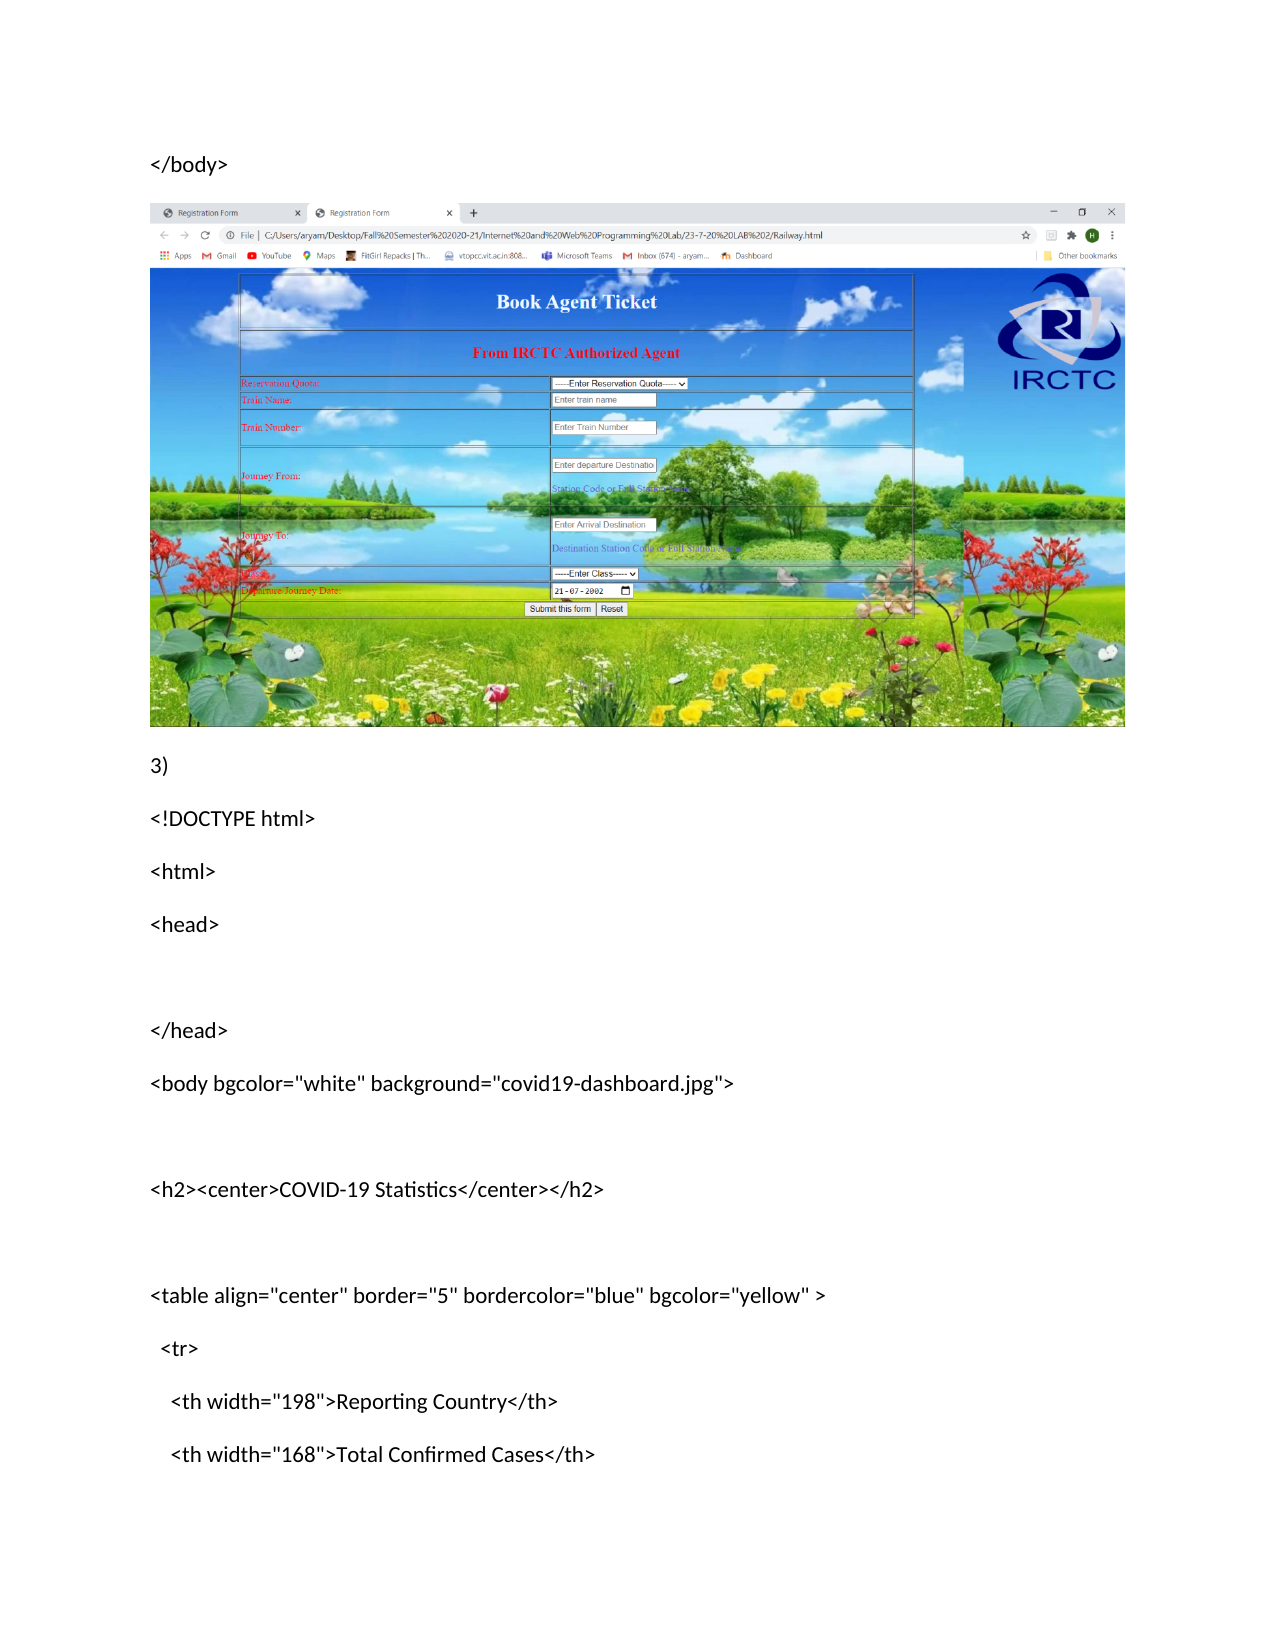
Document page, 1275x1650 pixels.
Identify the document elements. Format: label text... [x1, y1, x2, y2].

text </head> [150, 1016, 1125, 1044]
text <th width="168">Total Confirmed Cases</th> [150, 1441, 1125, 1468]
text 3) [150, 751, 1125, 779]
text <th width="198">Reporting Country</th> [150, 1387, 1125, 1416]
text <body bgcolor="white" background="covid19-dashboard.jpg"> [150, 1069, 1125, 1097]
text <table align="center" border="5" bordercolor="blue" bgcolor="yellow" > [150, 1281, 1125, 1309]
text <h2><center>COVID-19 Statistics</center></h2> [150, 1175, 1125, 1203]
text <tr> [150, 1334, 1125, 1362]
text <!DOCTYPE html> [150, 804, 1125, 832]
picture [150, 203, 1125, 727]
text </body> [150, 150, 1125, 178]
text <html> [150, 857, 1125, 885]
text <head> [150, 910, 1125, 938]
